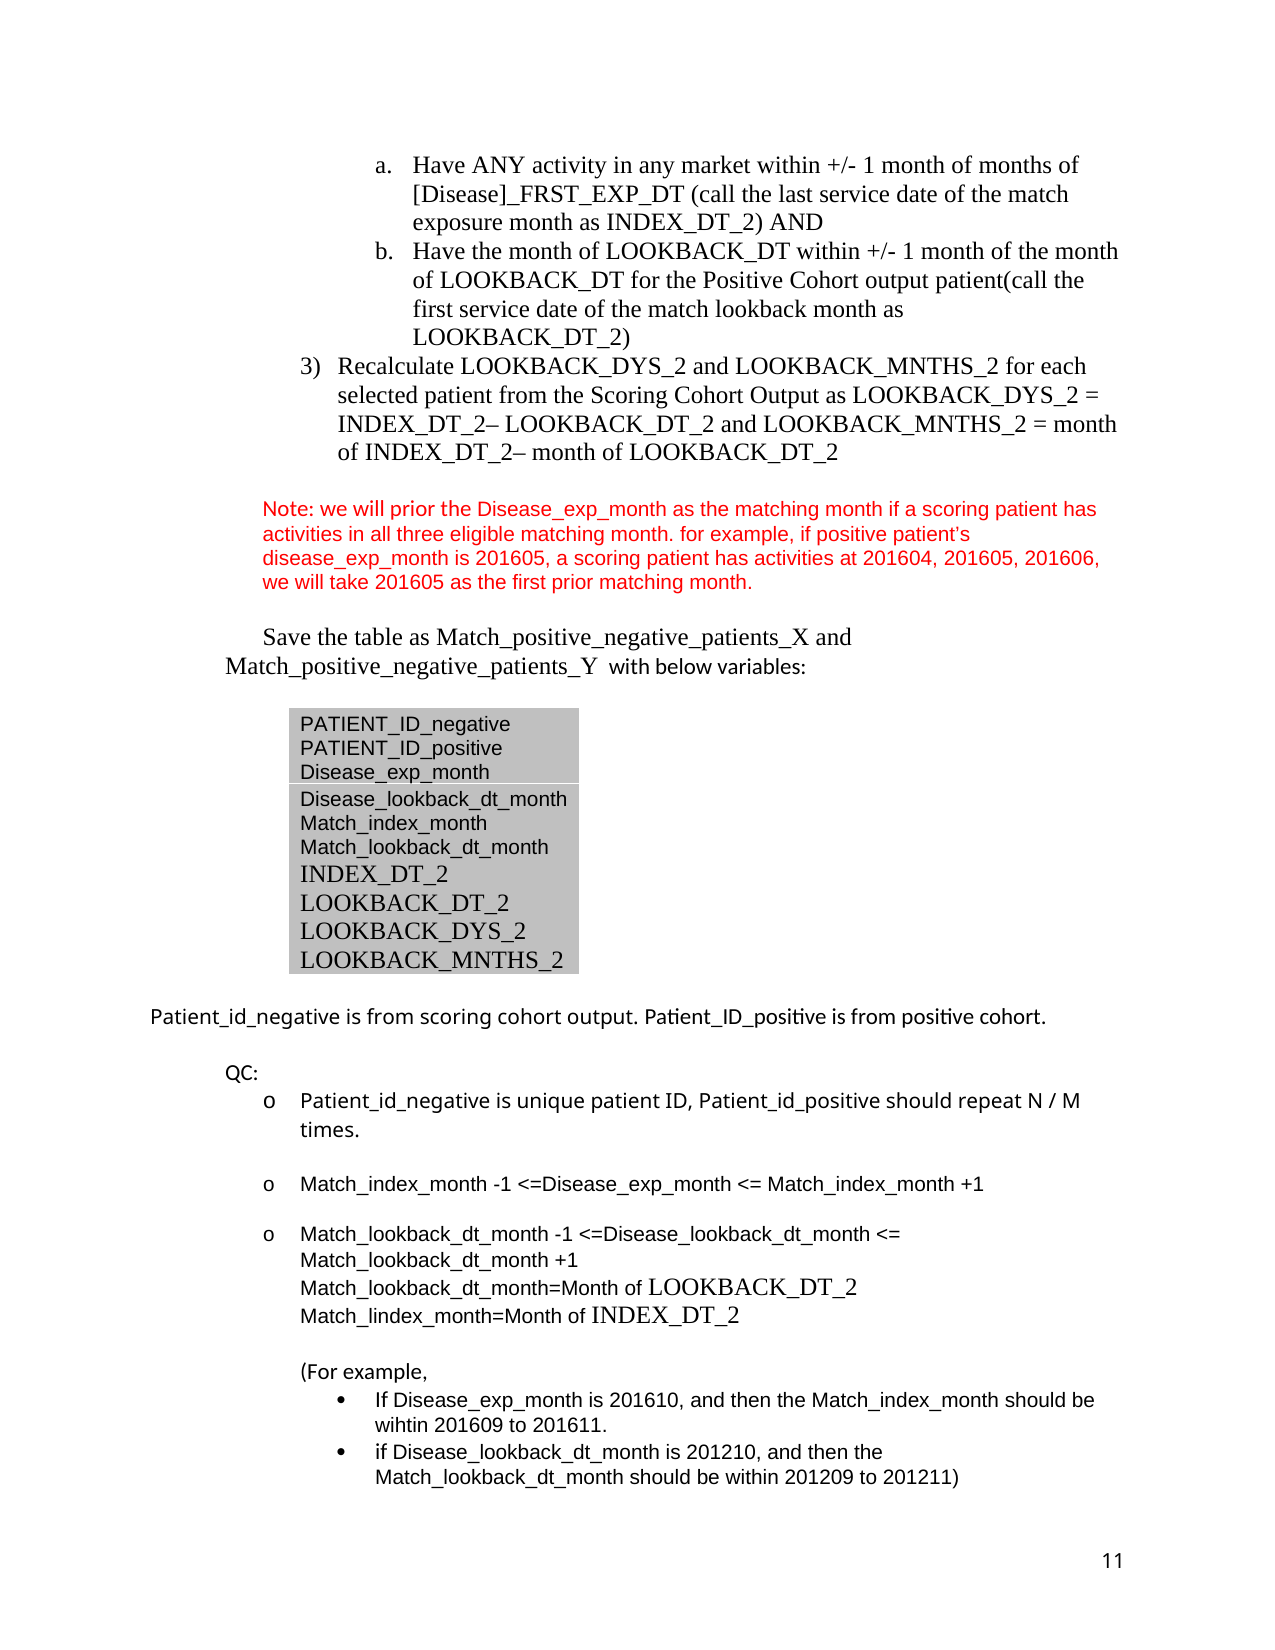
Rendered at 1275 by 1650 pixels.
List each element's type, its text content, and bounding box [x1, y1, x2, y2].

text Save the table as Match_positive_negative_patients_X and Match_positive_negative_patients_Y with below variables: [225, 622, 1125, 680]
list Have ANY activity in any market within +/- 1 month of months of [Disease]_FRST_EXP_DT (call the last service date of the match exposure month as INDEX_DT_2) AND [375, 150, 1125, 236]
list If Disease_exp_month is 201610, and then the Match_index_month should be wihtin 201609 to 201611. [337, 1385, 1125, 1437]
list Patient_id_negative is unique patient ID, Patient_id_positive should repeat N / M times. [262, 1086, 1125, 1144]
list Match_lindex_month=Month of INDEX_DT_2 [300, 1300, 1125, 1329]
list Match_index_month -1 <=Disease_exp_month <= Match_index_month +1 [262, 1172, 1125, 1198]
table_cell PATIENT_ID_positive Disease_exp_month [289, 736, 579, 783]
list Note: we will prior the Disease_exp_month as the matching month if a scoring patient has activities in all three eligible matching month. for example, if positive patient’s disease_exp_month is 201605, a scoring patient has activities at 201604, 201605, 201606, we will take 201605 as the first prior matching month. [262, 494, 1125, 594]
table_cell Disease_lookback_dt_month [289, 784, 579, 811]
list if Disease_lookback_dt_month is 201210, and then the Match_lookback_dt_month should be within 201209 to 201211) [337, 1437, 1125, 1489]
list Match_lookback_dt_month=Month of LOOKBACK_DT_2 [300, 1272, 1125, 1300]
list Have the month of LOOKBACK_DT within +/- 1 month of the month of LOOKBACK_DT for the Positive Cohort output patient(call the first service date of the match lookback month as LOOKBACK_DT_2) [375, 236, 1125, 351]
text (For example, [300, 1357, 1125, 1385]
table_header PATIENT_ID_negative [289, 708, 579, 736]
list Match_lookback_dt_month -1 <=Disease_lookback_dt_month <= Match_lookback_dt_month +1 [262, 1222, 1125, 1272]
list QC: [225, 1058, 1125, 1086]
table_cell Match_index_month Match_lookback_dt_month INDEX_DT_2 LOOKBACK_DT_2 LOOKBACK_DYS_2 LOOKBACK_MNTHS_2 [289, 811, 579, 974]
list Recalculate LOOKBACK_DYS_2 and LOOKBACK_MNTHS_2 for each selected patient from the Scoring Cohort Output as LOOKBACK_DYS_2 = INDEX_DT_2– LOOKBACK_DT_2 and LOOKBACK_MNTHS_2 = month of INDEX_DT_2– month of LOOKBACK_DT_2 [300, 351, 1125, 466]
text Patient_id_negative is from scoring cohort output. Patient_ID_positive is from positive cohort. [150, 1002, 1125, 1030]
